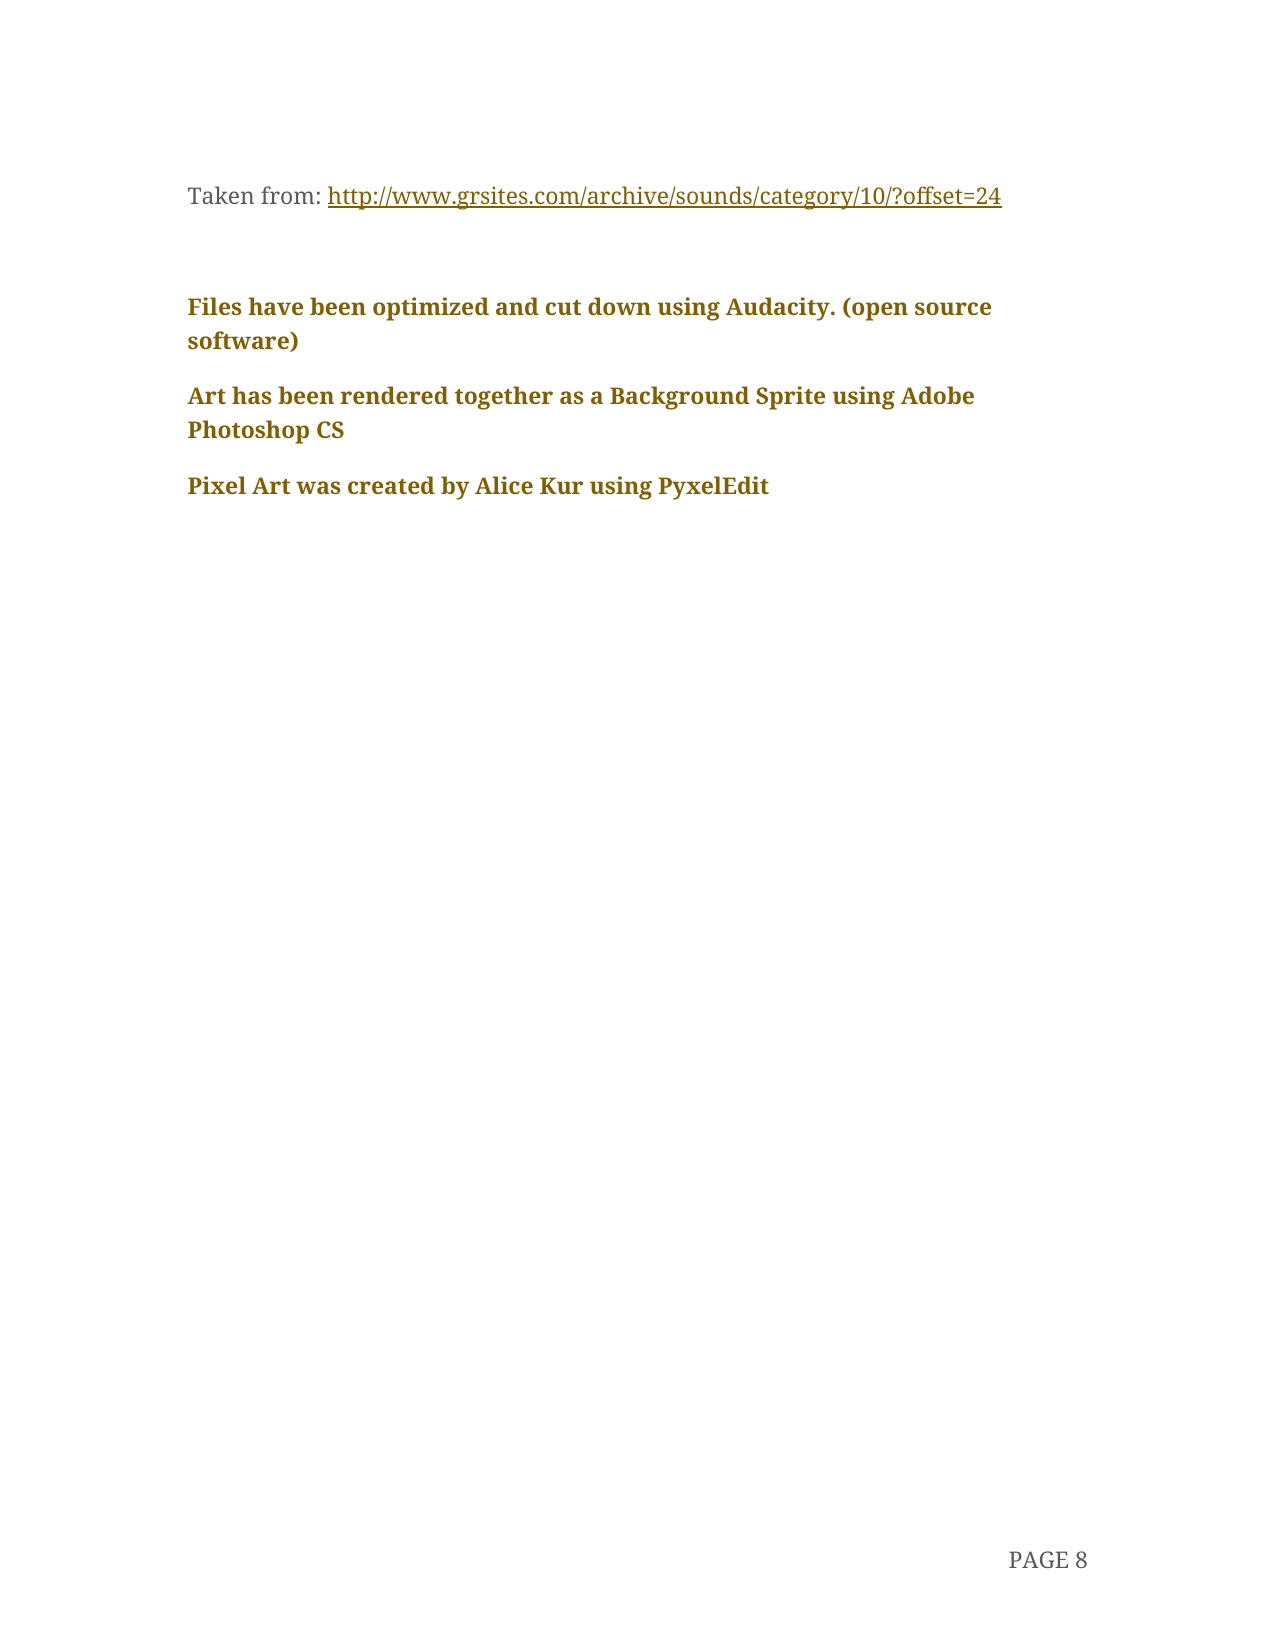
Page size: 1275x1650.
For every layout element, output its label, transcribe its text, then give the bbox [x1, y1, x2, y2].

text Files have been optimized and cut down using Audacity. (open source software) [187, 290, 1087, 356]
text Taken from: http://www.grsites.com/archive/sounds/category/10/?offset=24 [187, 180, 1087, 211]
text Art has been rendered together as a Background Sprite using Adobe Photoshop CS [187, 380, 1087, 446]
text Pixel Art was created by Alice Kur using PyxelEdit [187, 469, 1087, 501]
